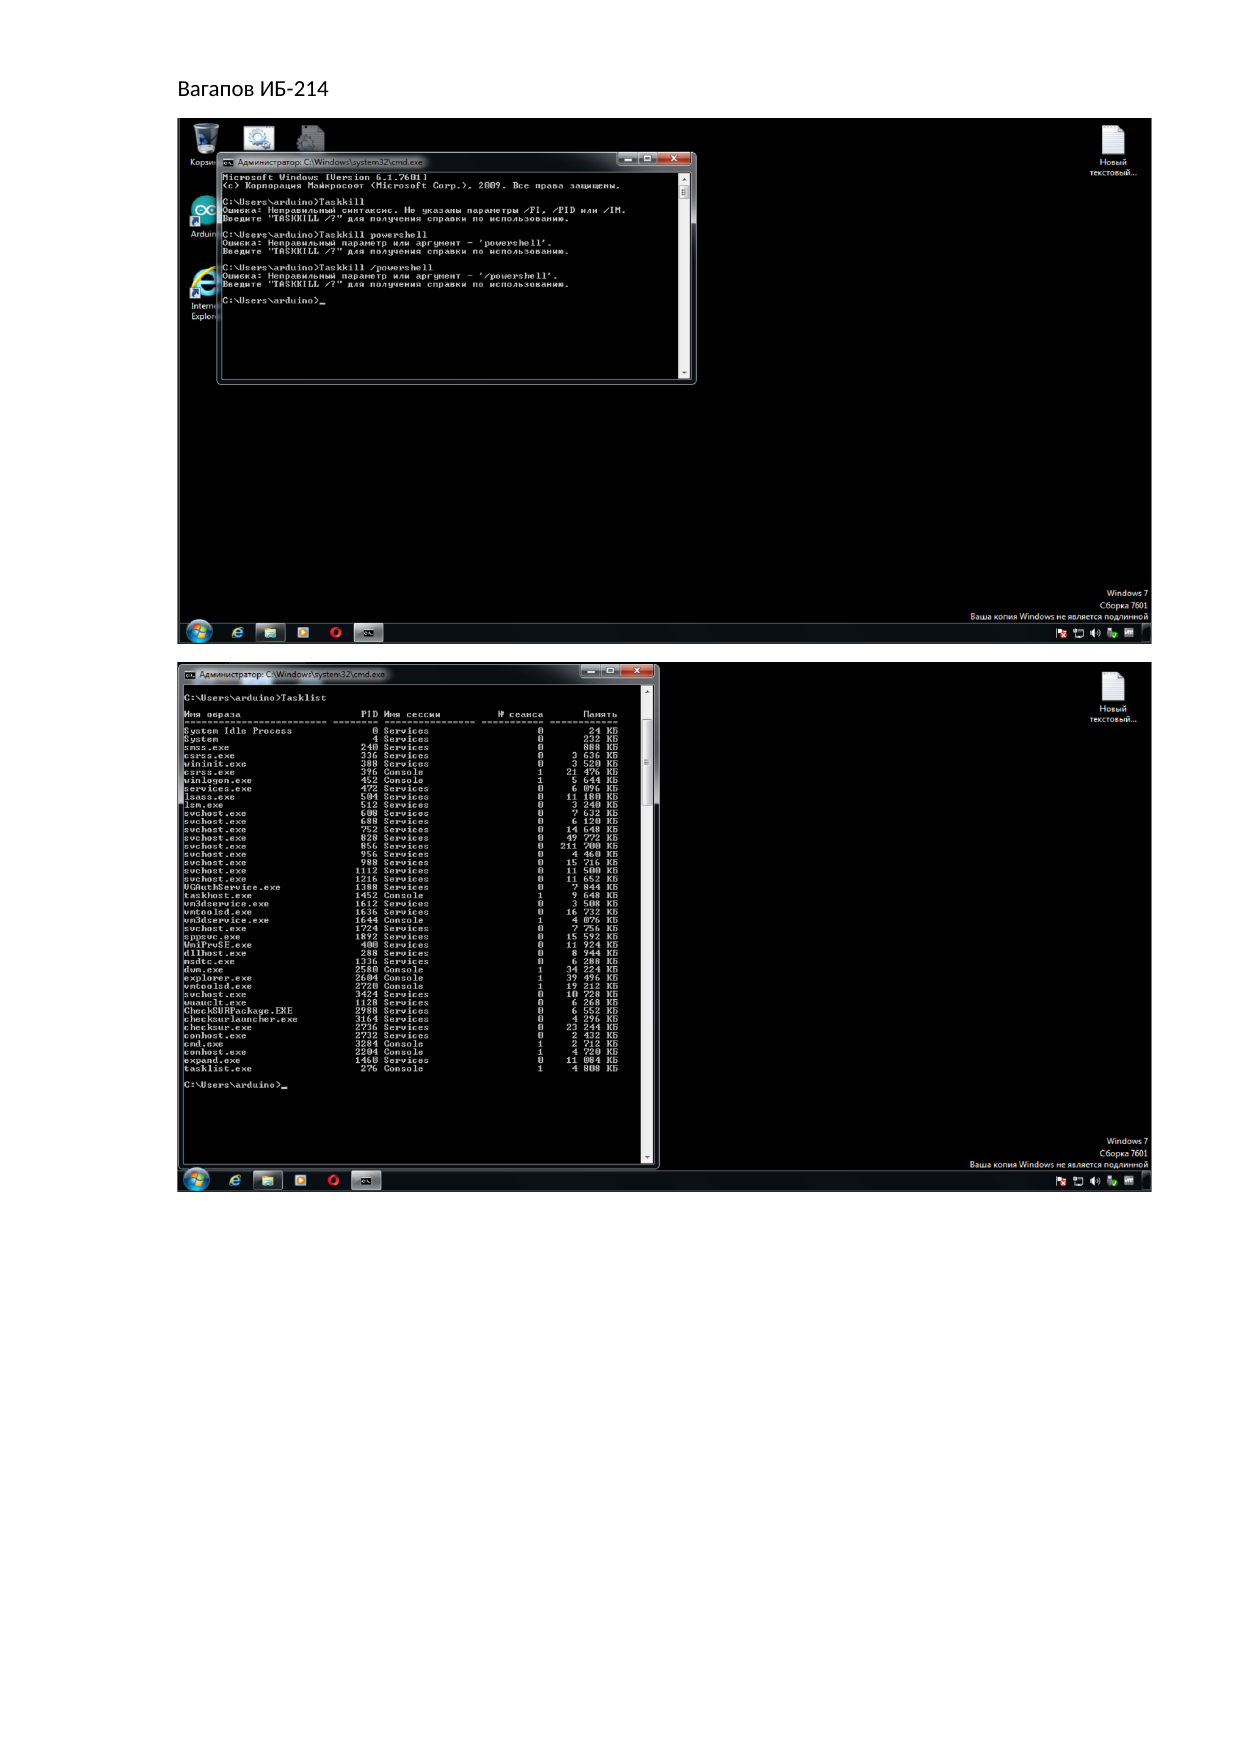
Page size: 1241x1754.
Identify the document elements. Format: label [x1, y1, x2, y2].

picture [177, 662, 1152, 1192]
picture [177, 118, 1152, 644]
